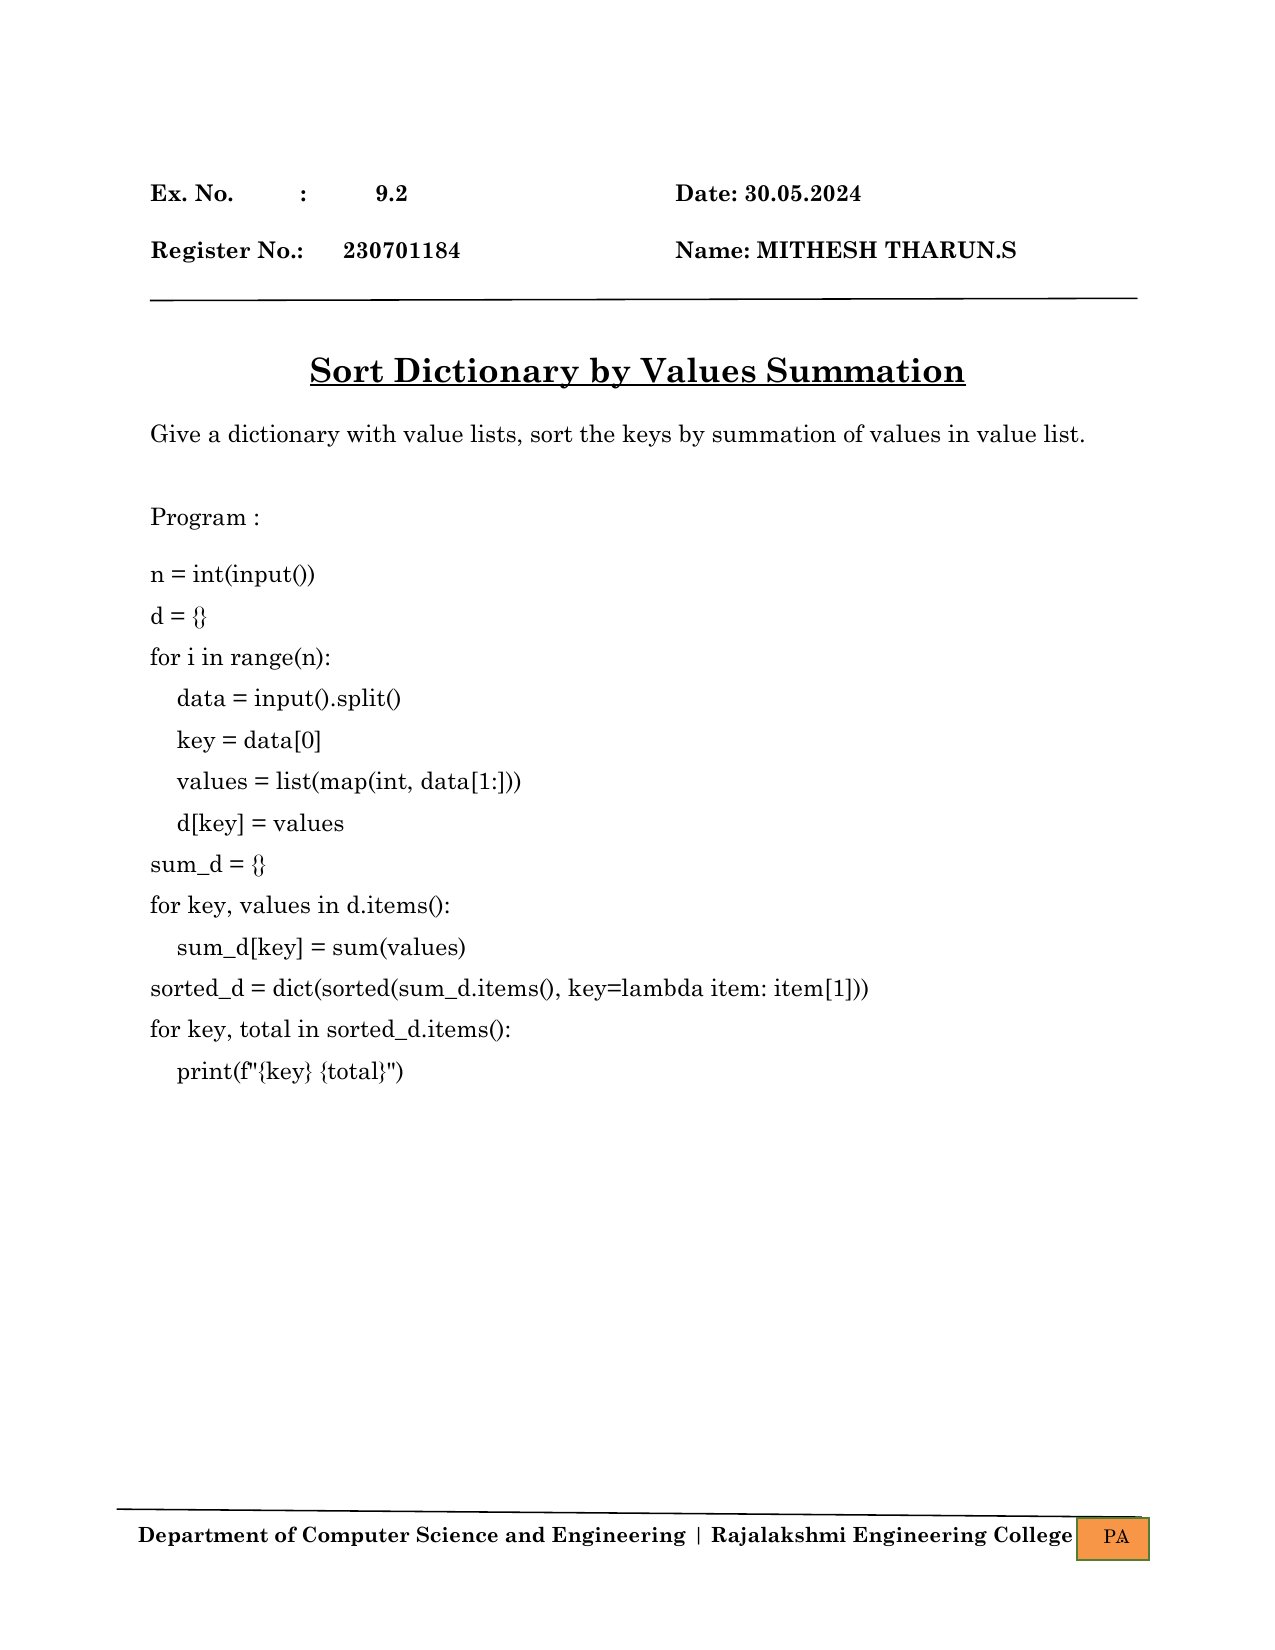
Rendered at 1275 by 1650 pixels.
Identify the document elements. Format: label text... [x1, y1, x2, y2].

text for i in range(n): [150, 642, 1125, 671]
text sorted_d = dict(sorted(sum_d.items(), key=lambda item: item[1])) [150, 973, 1125, 1002]
text Give a dictionary with value lists, sort the keys by summation of values in value list. [150, 419, 1125, 448]
text print(f"{key} {total}") [150, 1055, 1125, 1084]
text d = {} [150, 601, 1125, 629]
text data = input().split() [150, 683, 1125, 712]
text Sort Dictionary by Values Summation [150, 349, 1125, 389]
text sum_d[key] = sum(values) [150, 931, 1125, 960]
text d[key] = values [150, 807, 1125, 836]
text values = list(map(int, data[1:])) [150, 766, 1125, 795]
text for key, total in sorted_d.items(): [150, 1014, 1125, 1043]
text sum_d = {} [150, 849, 1125, 877]
text Ex. No. : 9.2 Date: 30.05.2024 [150, 179, 1125, 207]
text for key, values in d.items(): [150, 890, 1125, 919]
text key = data[0] [150, 724, 1125, 753]
text Register No.: 230701184 Name: MITHESH THARUN.S [150, 236, 1125, 263]
text Program : n = int(input()) [150, 501, 1125, 588]
